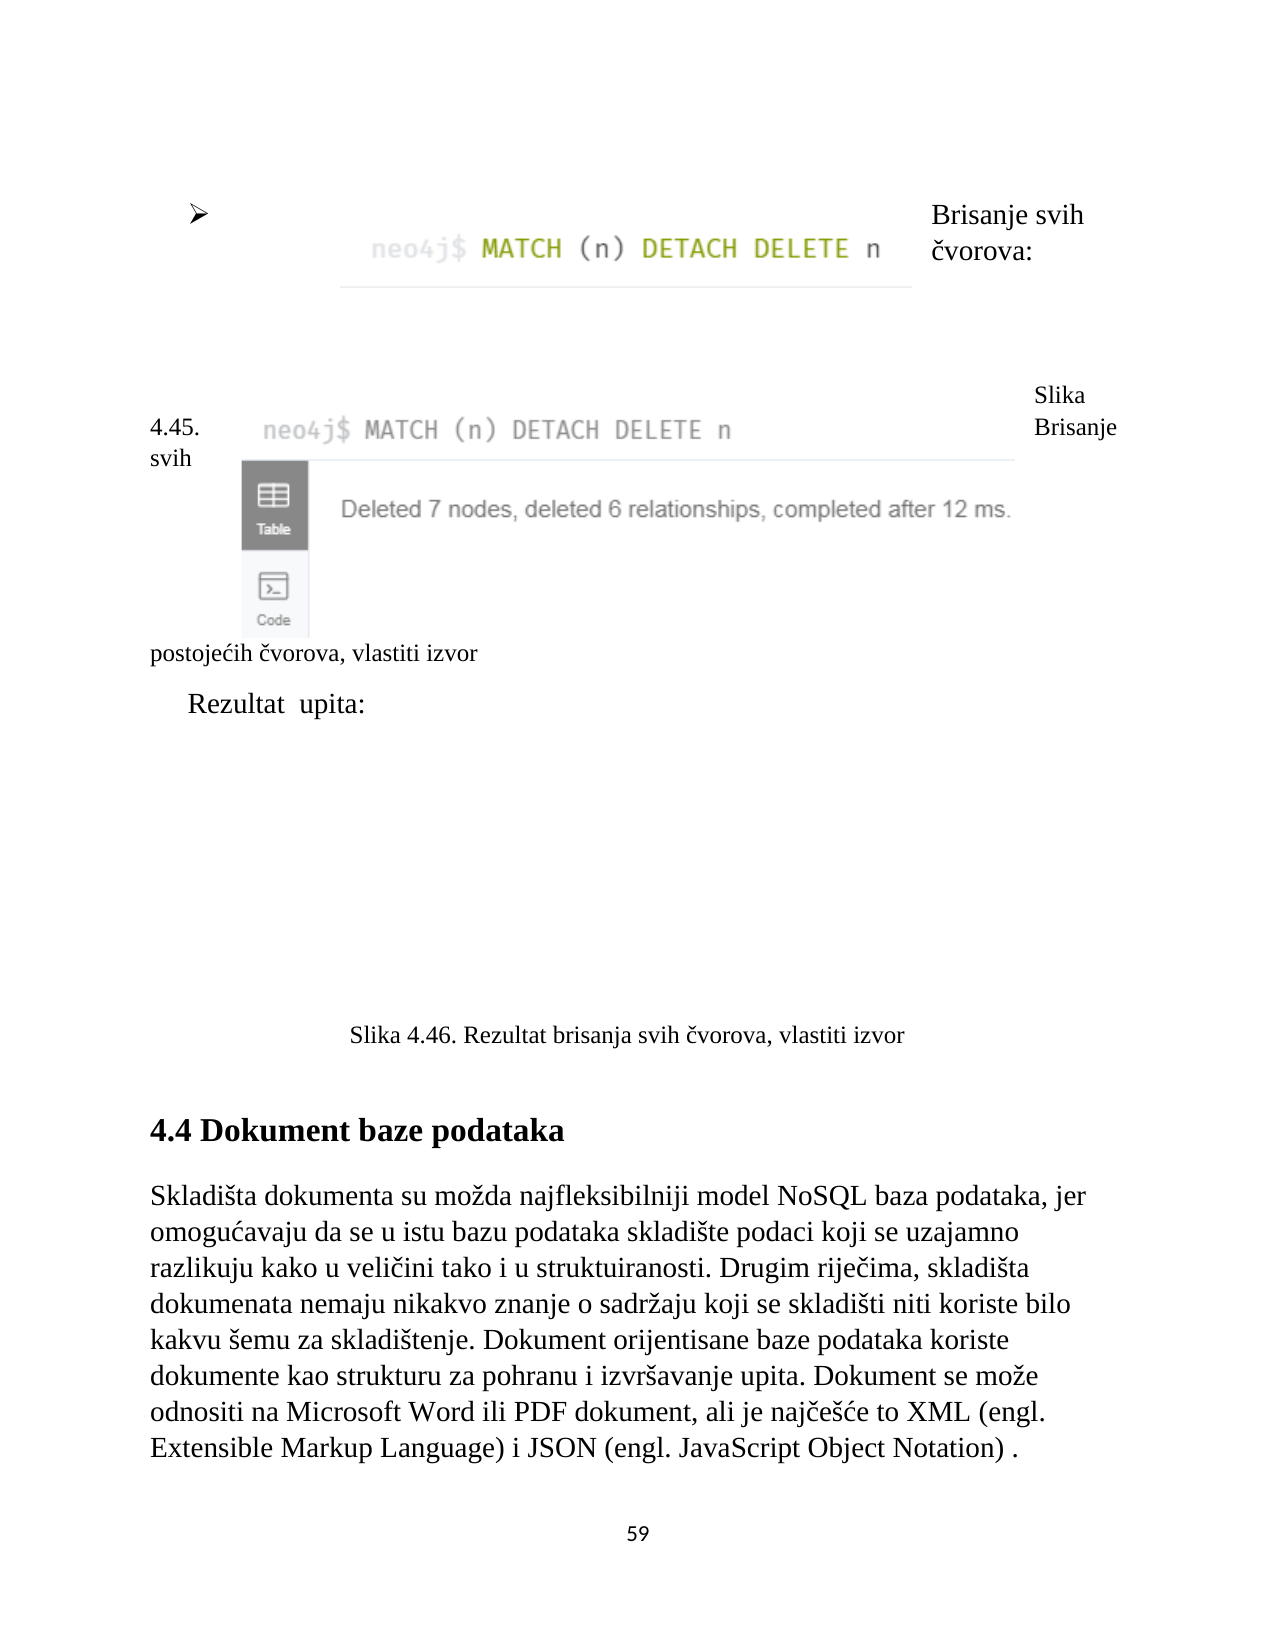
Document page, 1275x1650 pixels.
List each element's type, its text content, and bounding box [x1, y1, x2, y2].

picture [241, 400, 1015, 638]
text Slika 4.46. Rezultat brisanja svih čvorova, vlastiti izvor [150, 1020, 1125, 1079]
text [150, 1178, 1125, 1464]
subtitle 4.4 Dokument baze podataka [150, 1110, 1125, 1148]
list Brisanje svih čvorova: [187, 197, 1125, 267]
picture [340, 212, 913, 288]
text Rezultat upita: [187, 686, 1125, 719]
